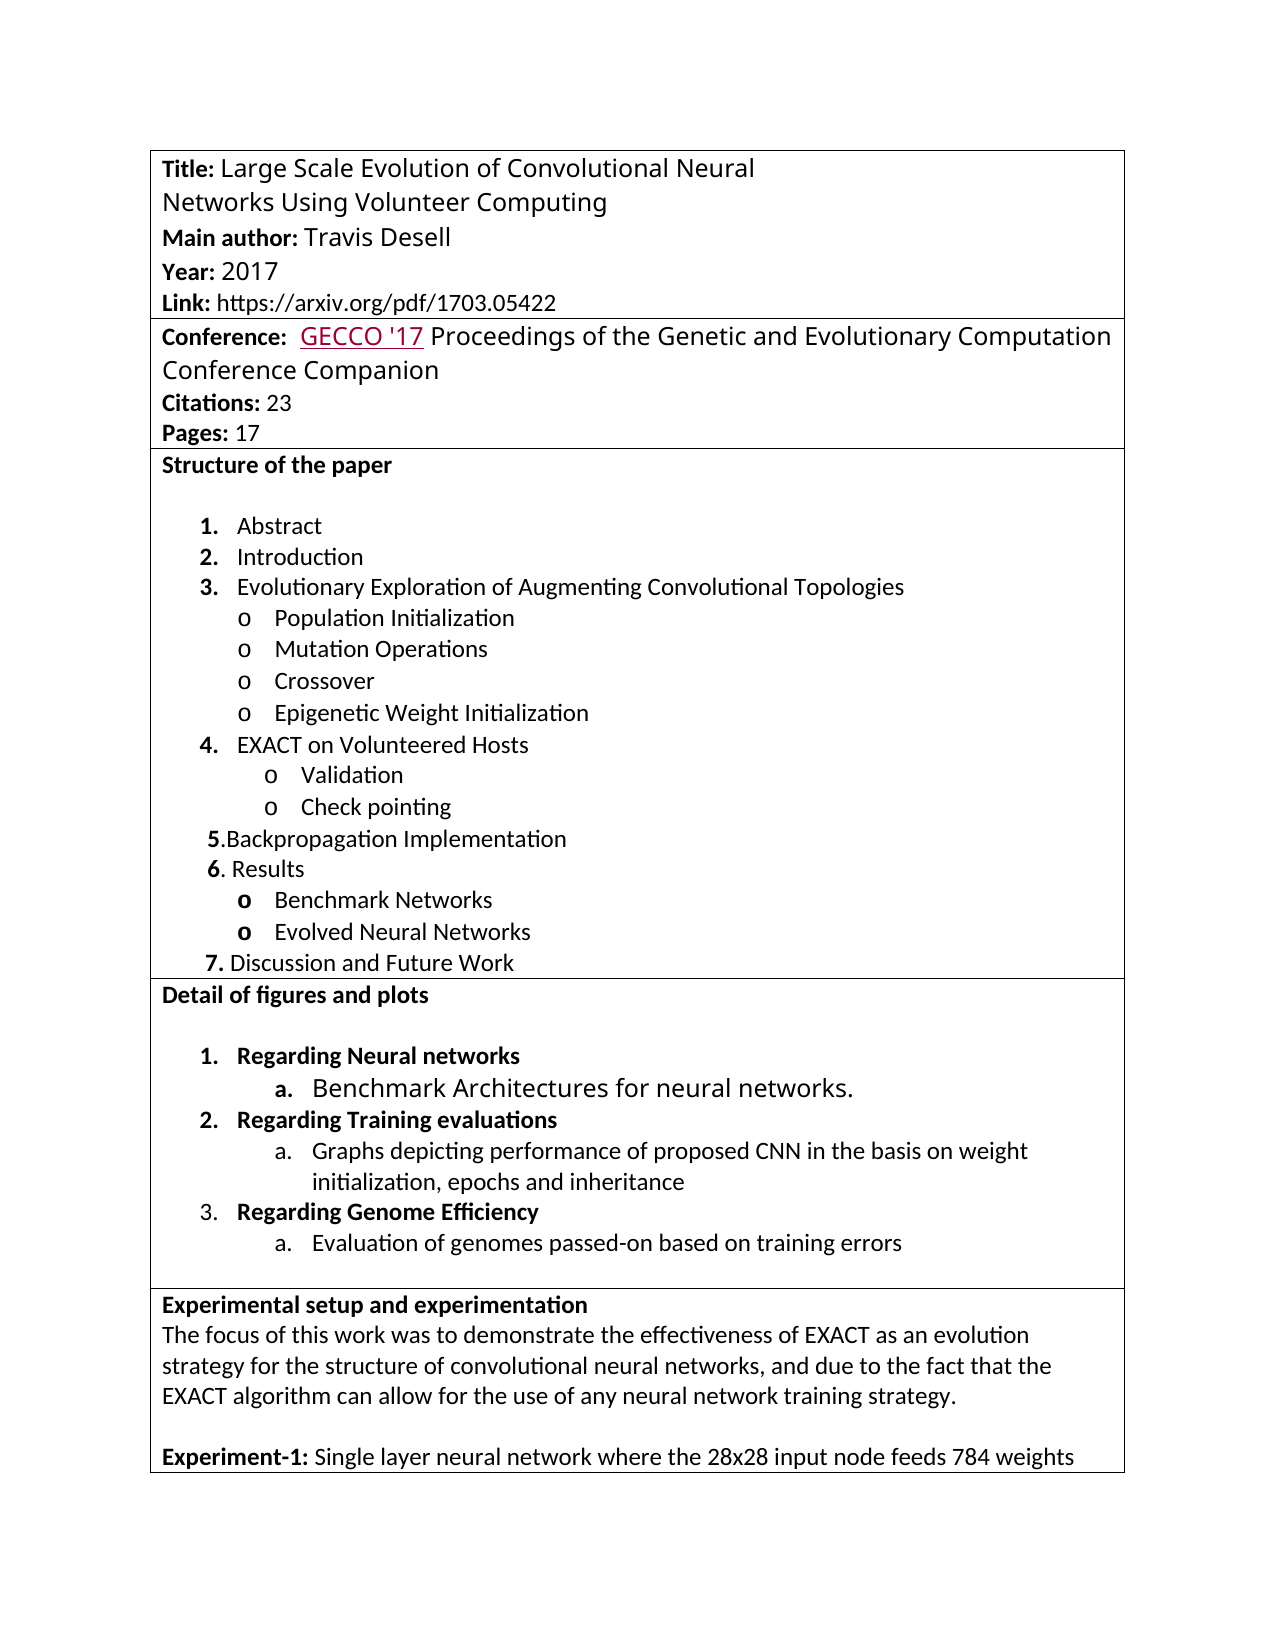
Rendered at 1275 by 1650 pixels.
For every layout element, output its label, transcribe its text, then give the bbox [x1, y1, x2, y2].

table_header Title: Large Scale Evolution of Convolutional Neural Networks Using Volunteer Computing Main author: Travis Desell Year: 2017 Link: https://arxiv.org/pdf/1703.05422 [151, 151, 1124, 318]
table_cell Conference: GECCO '17 Proceedings of the Genetic and Evolutionary Computation Conference Companion Citations: 23 Pages: 17 [151, 319, 1124, 448]
table_cell Detail of figures and plots Regarding Neural networks Benchmark Architectures for neural networks. Regarding Training evaluations Graphs depicting performance of proposed CNN in the basis on weight initialization, epochs and inheritance Regarding Genome Efficiency Evaluation of genomes passed-on based on training errors [151, 979, 1124, 1288]
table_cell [151, 1289, 1124, 1472]
table_cell Structure of the paper Abstract Introduction Evolutionary Exploration of Augmenting Convolutional Topologies Population Initialization Mutation Operations Crossover Epigenetic Weight Initialization EXACT on Volunteered Hosts Validation Check pointing 5.Backpropagation Implementation 6. Results Benchmark Networks Evolved Neural Networks 7. Discussion and Future Work [151, 449, 1124, 978]
